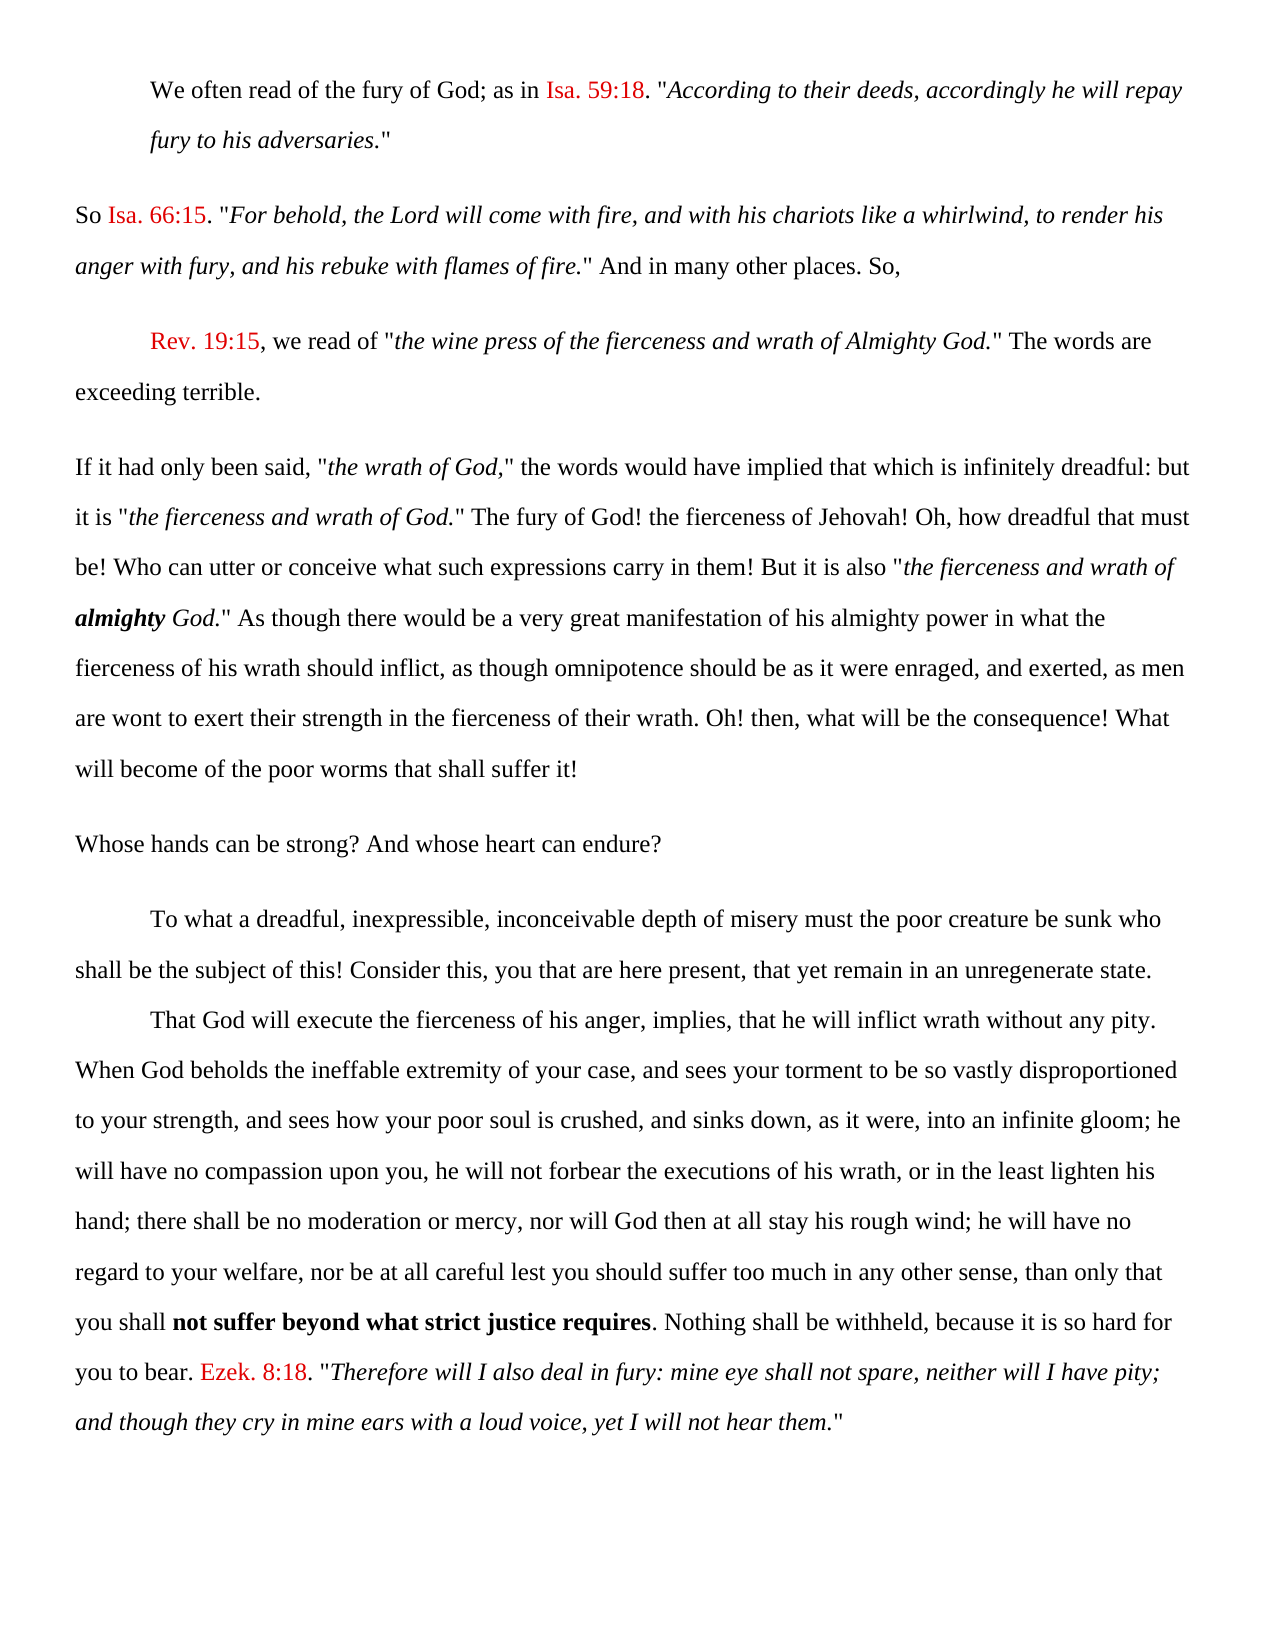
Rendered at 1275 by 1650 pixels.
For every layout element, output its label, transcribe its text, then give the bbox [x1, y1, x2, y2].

text Whose hands can be strong? And whose heart can endure? [75, 829, 1200, 858]
text If it had only been said, "the wrath of God," the words would have implied that which is infinitely dreadful: but it is "the fierceness and wrath of God." The fury of God! the fierceness of Jehovah! Oh, how dreadful that must be! Who can utter or conceive what such expressions carry in them! But it is also "the fierceness and wrath of almighty God." As though there would be a very great manifestation of his almighty power in what the fierceness of his wrath should inflict, as though omnipotence should be as it were enraged, and exerted, as men are wont to exert their strength in the fierceness of their wrath. Oh! then, what will be the consequence! What will become of the poor worms that shall suffer it! [75, 452, 1200, 782]
text When God beholds the ineffable extremity of your case, and sees your torment to be so vastly disproportioned to your strength, and sees how your poor soul is crushed, and sinks down, as it were, into an infinite gloom; he will have no compassion upon you, he will not forbear the executions of his wrath, or in the least lighten his hand; there shall be no moderation or mercy, nor will God then at all stay his rough wind; he will have no regard to your welfare, nor be at all careful lest you should suffer too much in any other sense, than only that you shall not suffer beyond what strict justice requires. Nothing shall be withheld, because it is so hard for you to bear. Ezek. 8:18. "Therefore will I also deal in fury: mine eye shall not spare, neither will I have pity; and though they cry in mine ears with a loud voice, yet I will not hear them." [75, 1055, 1200, 1436]
list We often read of the fury of God; as in Isa. 59:18. "According to their deeds, accordingly he will repay fury to his adversaries." [150, 75, 1200, 154]
text To what a dreadful, inexpressible, inconceivable depth of misery must the poor creature be sunk who shall be the subject of this! Consider this, you that are here present, that yet remain in an unregenerate state. [75, 904, 1200, 983]
text Rev. 19:15, we read of "the wine press of the fierceness and wrath of Almighty God." The words are exceeding terrible. [75, 326, 1200, 405]
text So Isa. 66:15. "For behold, the Lord will come with fire, and with his chariots like a whirlwind, to render his anger with fury, and his rebuke with flames of fire." And in many other places. So, [75, 201, 1200, 280]
text That God will execute the fierceness of his anger, implies, that he will inflict wrath without any pity. [75, 1005, 1200, 1034]
